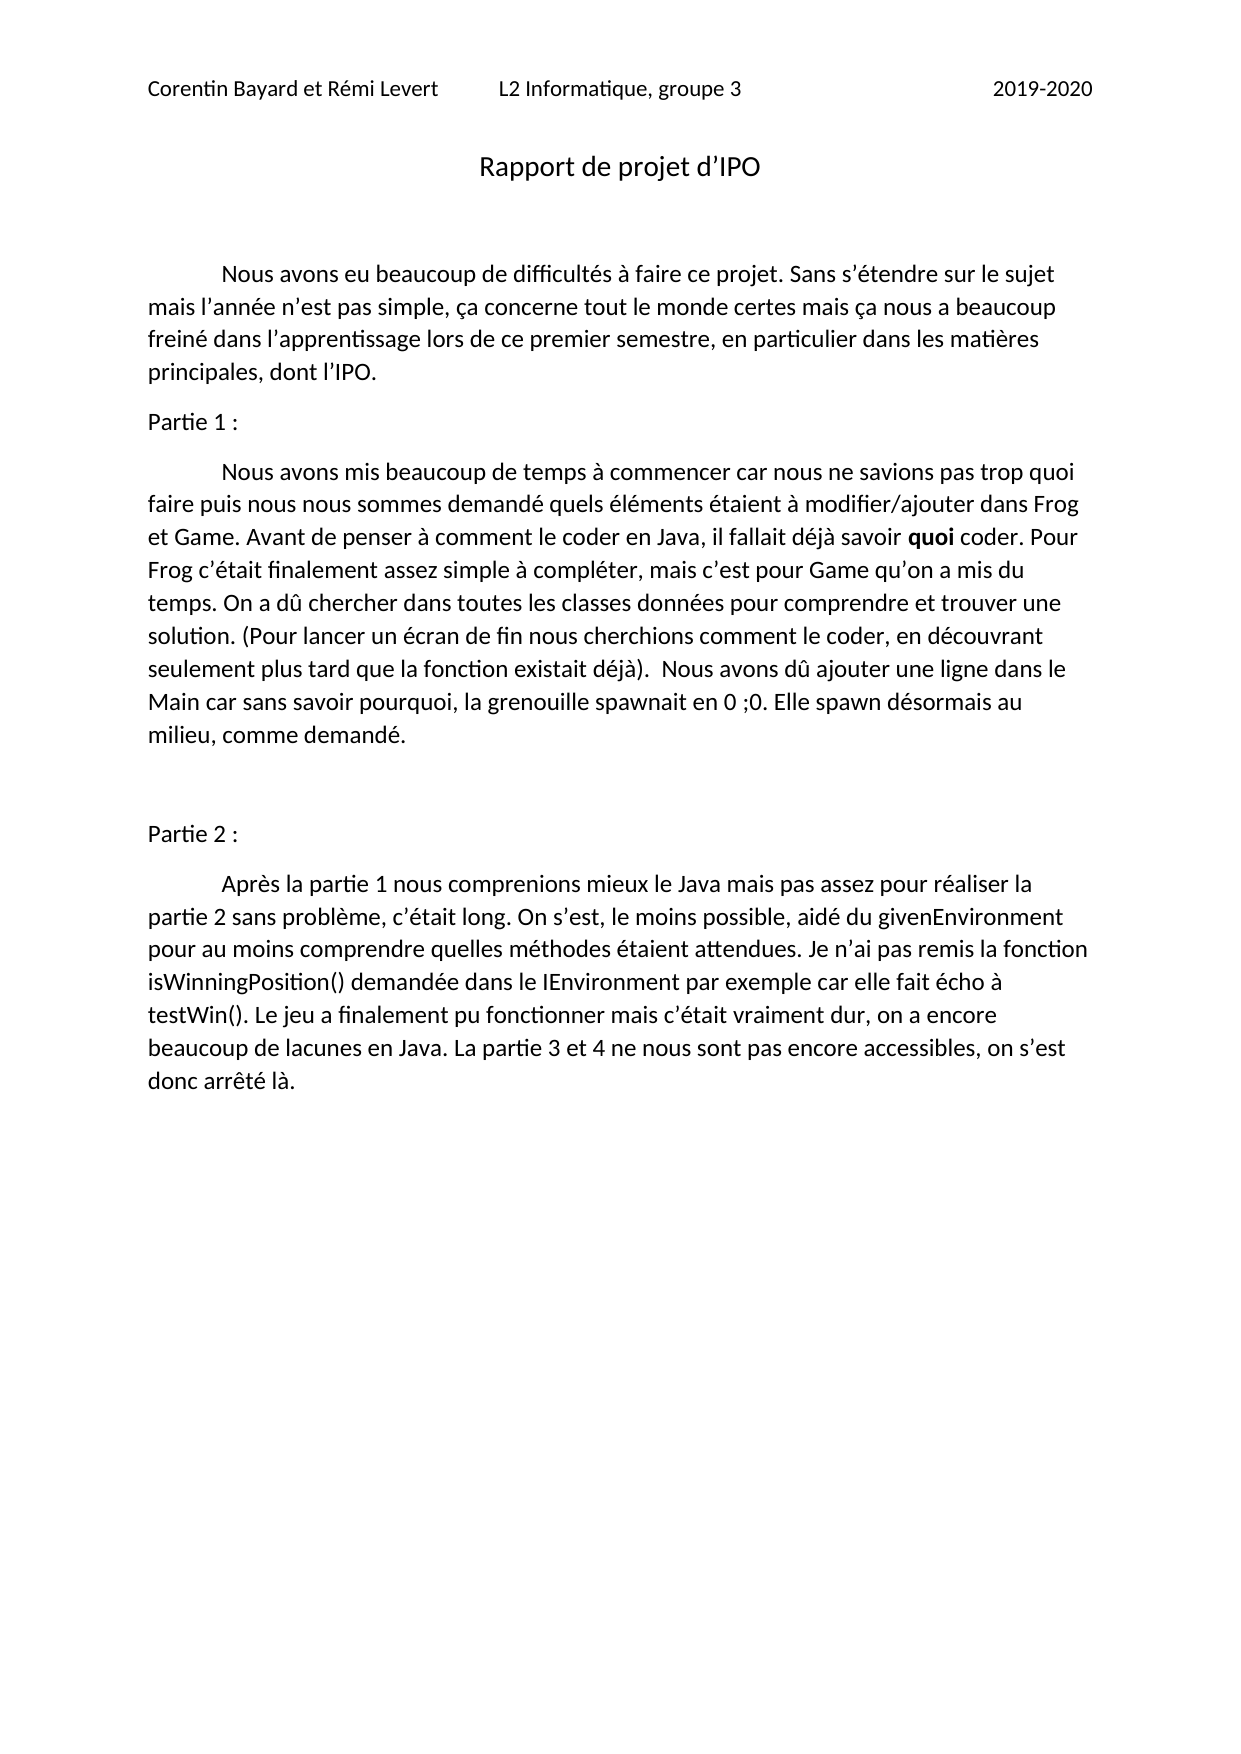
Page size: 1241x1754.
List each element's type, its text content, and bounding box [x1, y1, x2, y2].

text Nous avons mis beaucoup de temps à commencer car nous ne savions pas trop quoi faire puis nous nous sommes demandé quels éléments étaient à modifier/ajouter dans Frog et Game. Avant de penser à comment le coder en Java, il fallait déjà savoir quoi coder. Pour Frog c’était finalement assez simple à compléter, mais c’est pour Game qu’on a mis du temps. On a dû chercher dans toutes les classes données pour comprendre et trouver une solution. (Pour lancer un écran de fin nous cherchions comment le coder, en découvrant seulement plus tard que la fonction existait déjà). Nous avons dû ajouter une ligne dans le Main car sans savoir pourquoi, la grenouille spawnait en 0 ;0. Elle spawn désormais au milieu, comme demandé. [148, 456, 1093, 749]
text Nous avons eu beaucoup de difficultés à faire ce projet. Sans s’étendre sur le sujet mais l’année n’est pas simple, ça concerne tout le monde certes mais ça nous a beaucoup freiné dans l’apprentissage lors de ce premier semestre, en particulier dans les matières principales, dont l’IPO. [148, 258, 1093, 387]
text Après la partie 1 nous comprenions mieux le Java mais pas assez pour réaliser la partie 2 sans problème, c’était long. On s’est, le moins possible, aidé du givenEnvironment pour au moins comprendre quelles méthodes étaient attendues. Je n’ai pas remis la fonction isWinningPosition() demandée dans le IEnvironment par exemple car elle fait écho à testWin(). Le jeu a finalement pu fonctionner mais c’était vraiment dur, on a encore beaucoup de lacunes en Java. La partie 3 et 4 ne nous sont pas encore accessibles, on s’est donc arrêté là. [148, 868, 1093, 1096]
text Partie 2 : [148, 818, 1093, 849]
text Rapport de projet d’IPO [148, 148, 1093, 183]
text Partie 1 : [148, 406, 1093, 437]
